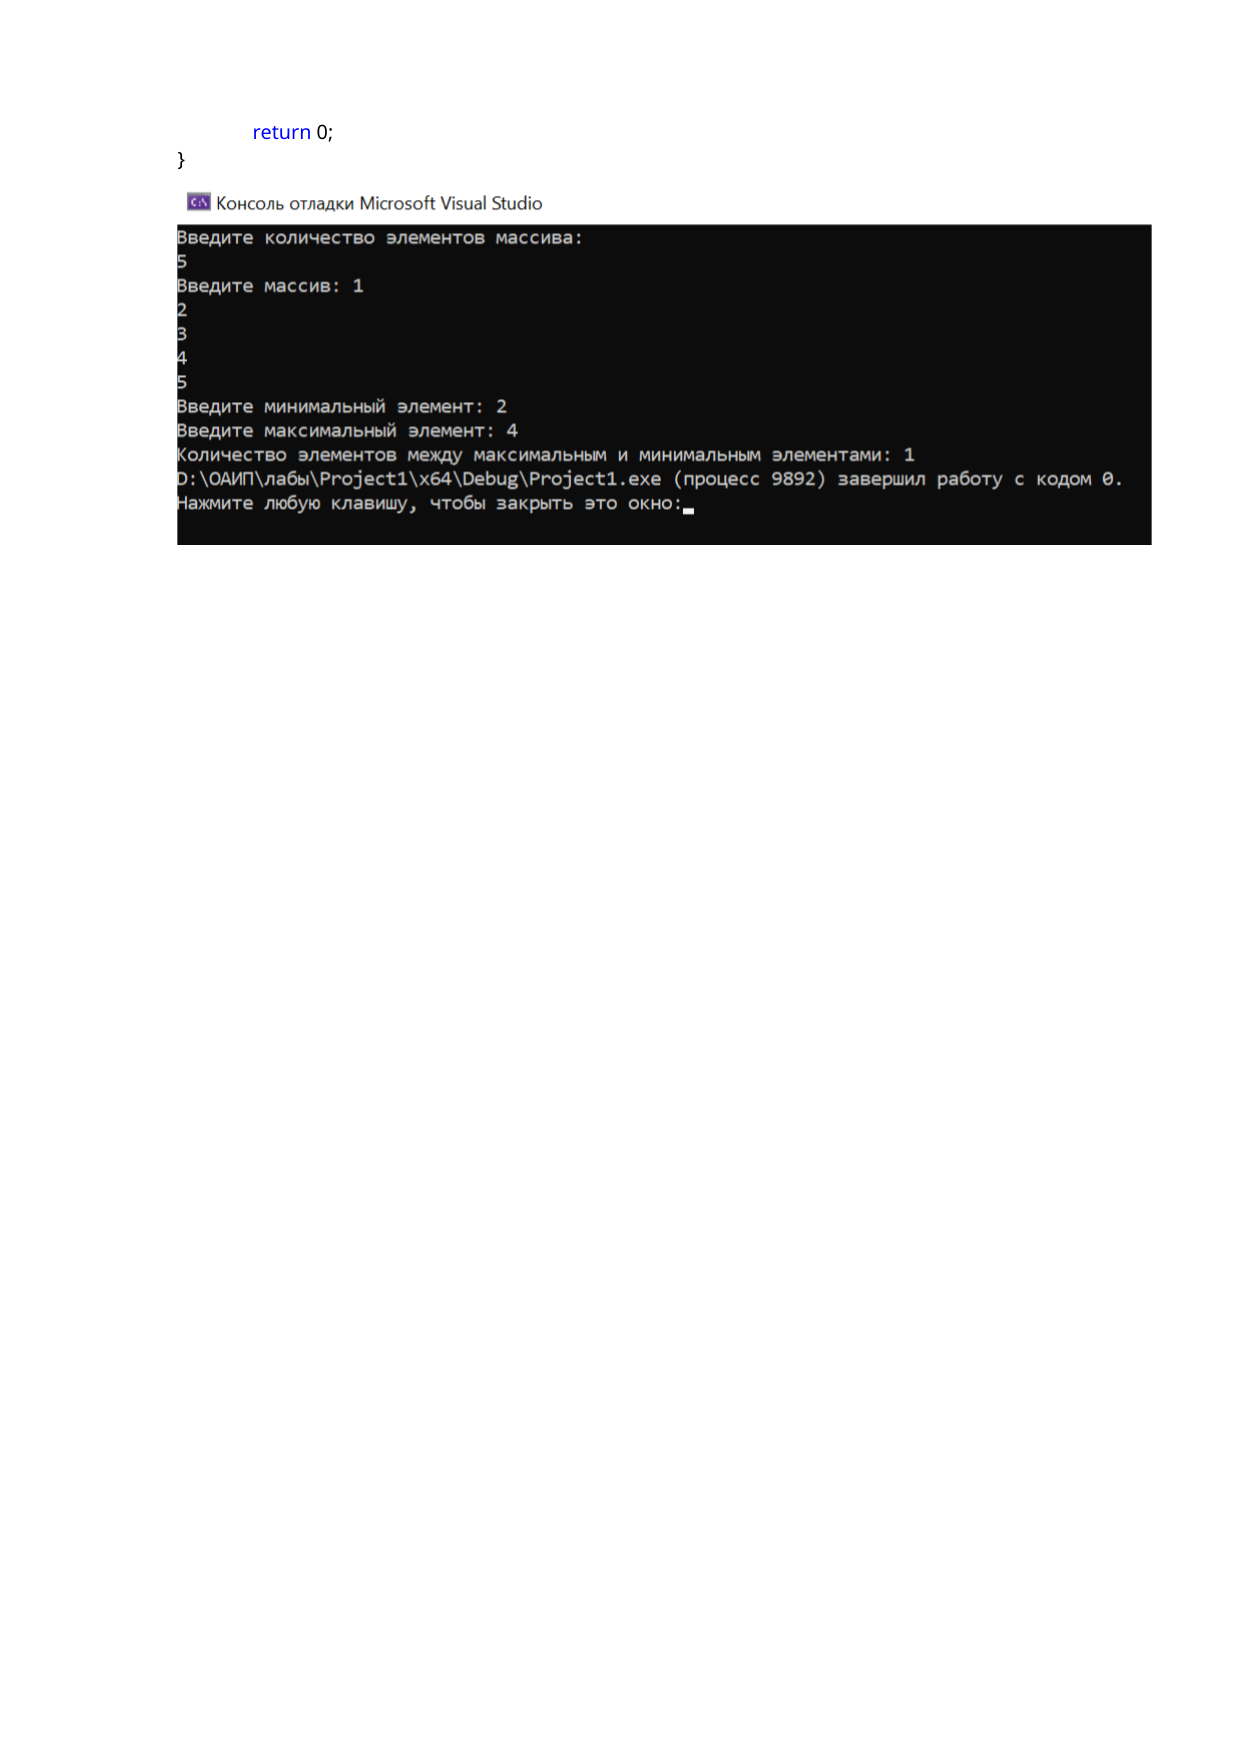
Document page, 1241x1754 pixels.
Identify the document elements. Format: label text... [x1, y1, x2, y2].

text return 0; [177, 118, 1152, 145]
picture [177, 190, 1152, 545]
text } [177, 145, 1152, 172]
